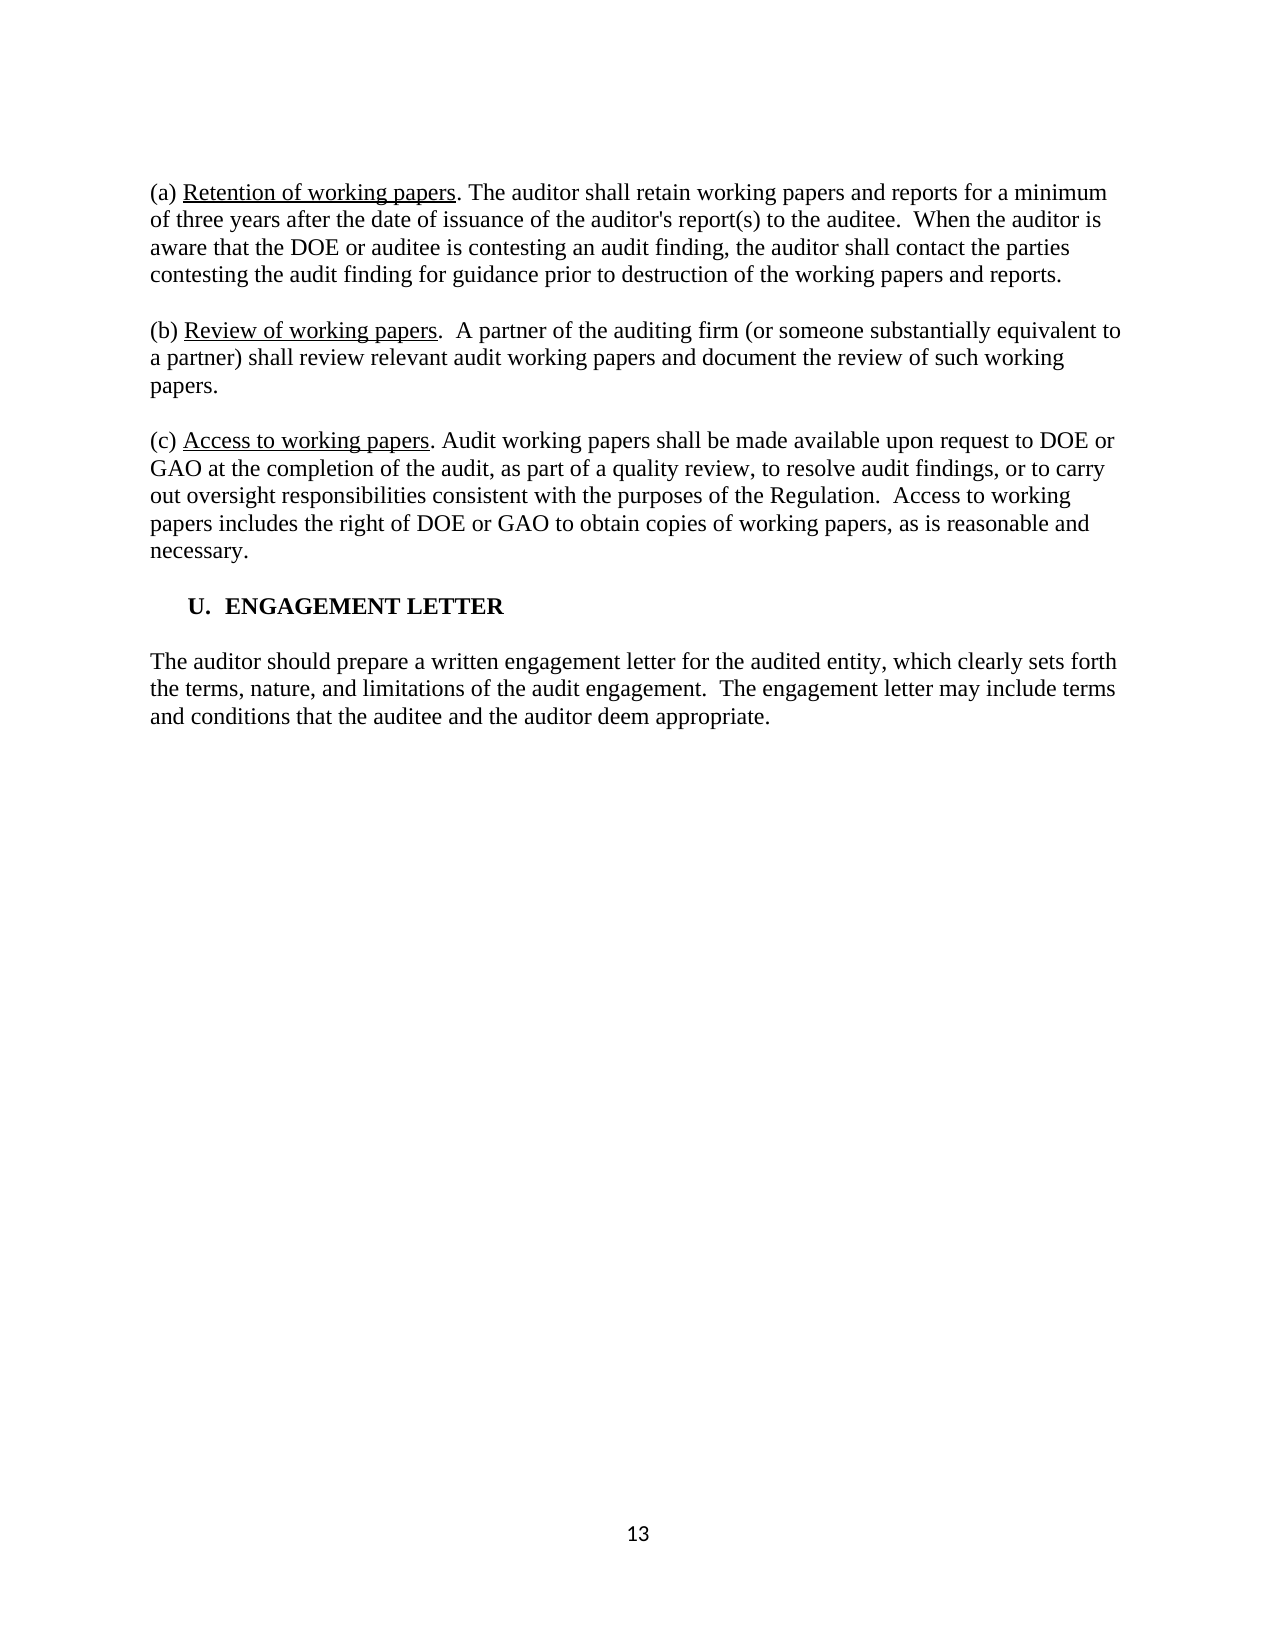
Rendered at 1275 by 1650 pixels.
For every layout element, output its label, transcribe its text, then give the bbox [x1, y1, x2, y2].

text The auditor should prepare a written engagement letter for the audited entity, which clearly sets forth the terms, nature, and limitations of the audit engagement. The engagement letter may include terms and conditions that the auditee and the auditor deem appropriate. [150, 647, 1125, 730]
text (b) Review of working papers. A partner of the auditing firm (or someone substantially equivalent to a partner) shall review relevant audit working papers and document the review of such working papers. [150, 316, 1125, 398]
list ENGAGEMENT LETTER [187, 592, 1125, 619]
text (c) Access to working papers. Audit working papers shall be made available upon request to DOE or GAO at the completion of the audit, as part of a quality review, to resolve audit findings, or to carry out oversight responsibilities consistent with the purposes of the Regulation. Access to working papers includes the right of DOE or GAO to obtain copies of working papers, as is reasonable and necessary. [150, 426, 1125, 564]
text (a) Retention of working papers. The auditor shall retain working papers and reports for a minimum of three years after the date of issuance of the auditor's report(s) to the auditee. When the auditor is aware that the DOE or auditee is contesting an audit finding, the auditor shall contact the parties contesting the audit finding for guidance prior to destruction of the working papers and reports. [150, 178, 1125, 288]
